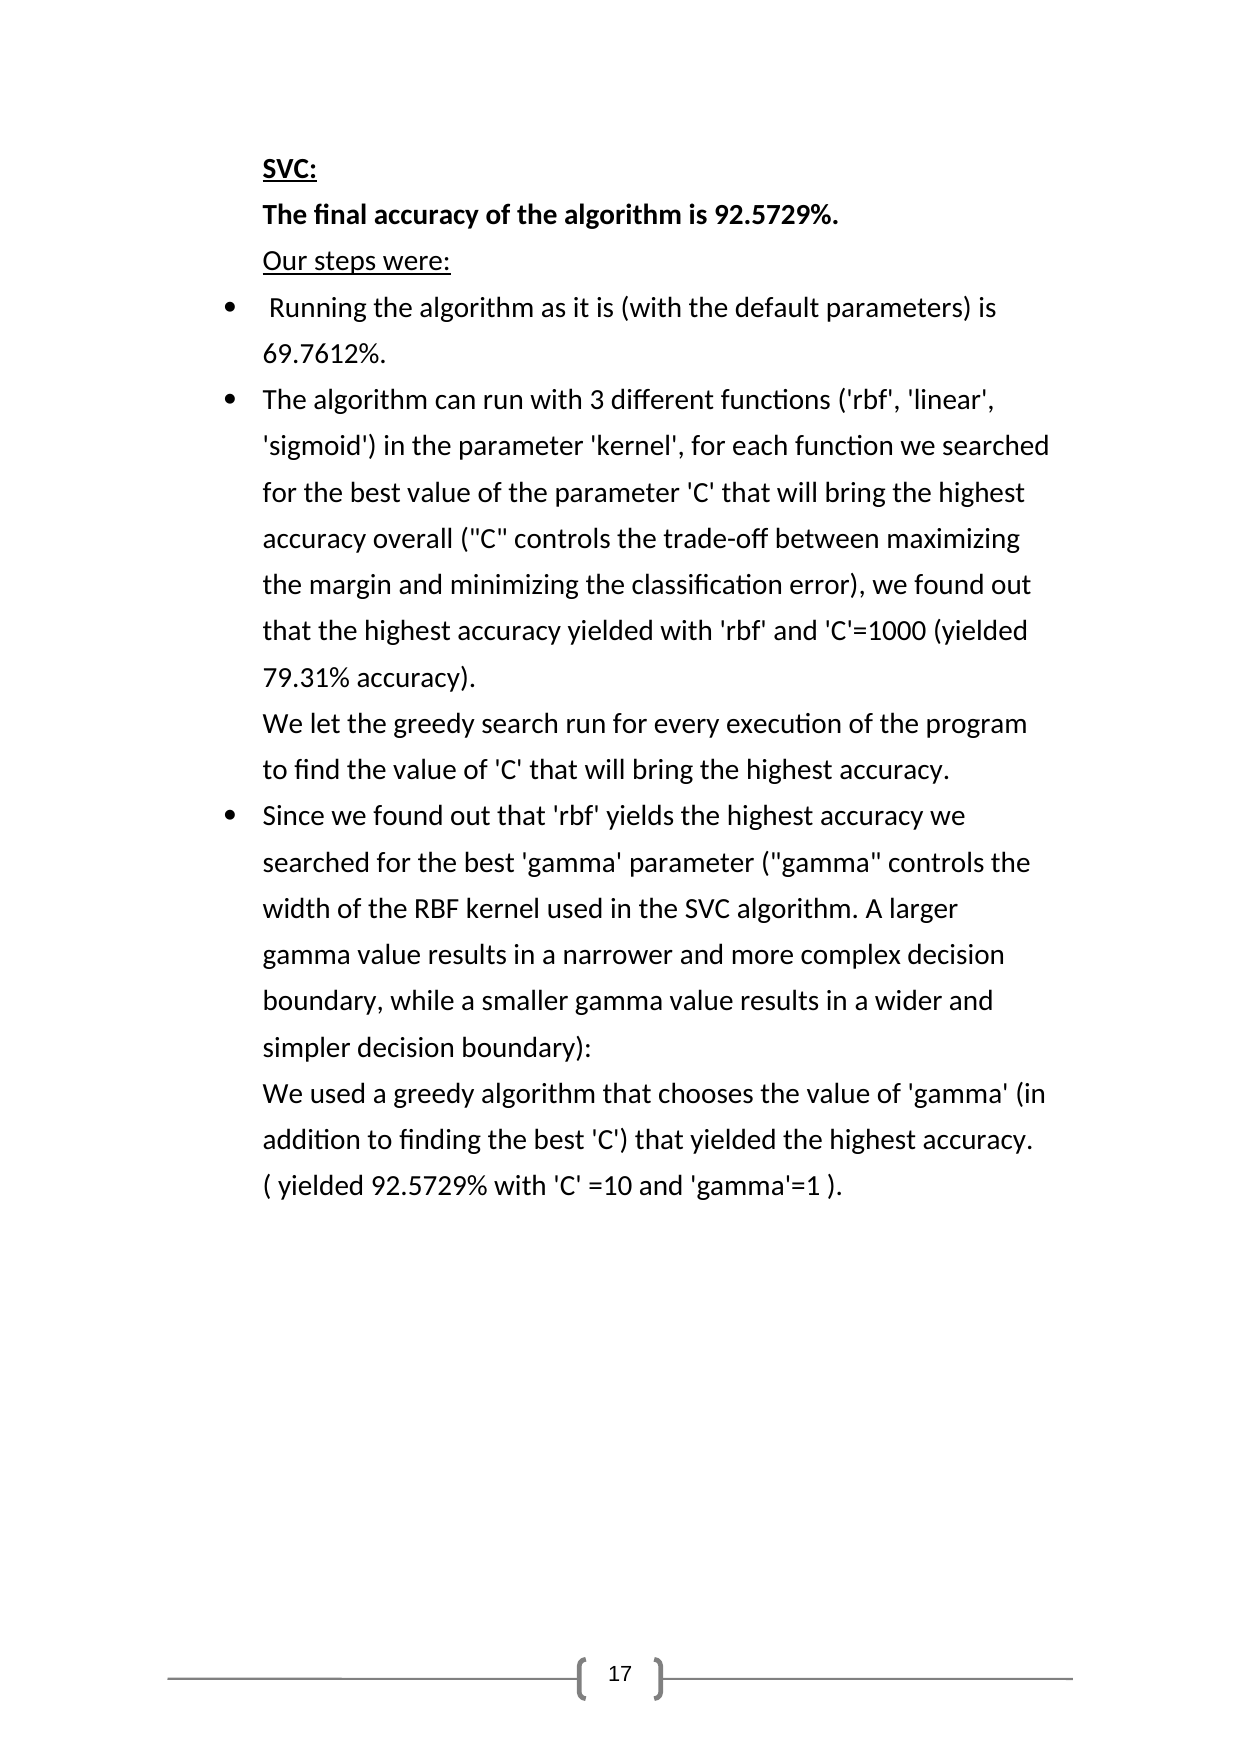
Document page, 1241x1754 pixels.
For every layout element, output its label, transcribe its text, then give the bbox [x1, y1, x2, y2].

list The final accuracy of the algorithm is 92.5729%. [262, 196, 1053, 232]
list Running the algorithm as it is (with the default parameters) is 69.7612%. [225, 289, 1053, 371]
list Since we found out that 'rbf' yields the highest accuracy we searched for the best 'gamma' parameter ("gamma" controls the width of the RBF kernel used in the SVC algorithm. A larger gamma value results in a narrower and more complex decision boundary, while a smaller gamma value results in a wider and simpler decision boundary): We used a greedy algorithm that chooses the value of 'gamma' (in addition to finding the best 'C') that yielded the highest accuracy. [225, 797, 1053, 1157]
list We let the greedy search run for every execution of the program to find the value of 'C' that will bring the highest accuracy. [262, 705, 1053, 787]
list The algorithm can run with 3 different functions ('rbf', 'linear', 'sigmoid') in the parameter 'kernel', for each function we searched for the best value of the parameter 'C' that will bring the highest accuracy overall ("C" controls the trade-off between maximizing the margin and minimizing the classification error), we found out that the highest accuracy yielded with 'rbf' and 'C'=1000 (yielded 79.31% accuracy). [225, 381, 1053, 694]
list ( yielded 92.5729% with 'C' =10 and 'gamma'=1 ). [262, 1167, 1053, 1203]
list SVC: [262, 150, 1053, 186]
list Our steps were: [262, 242, 1053, 278]
